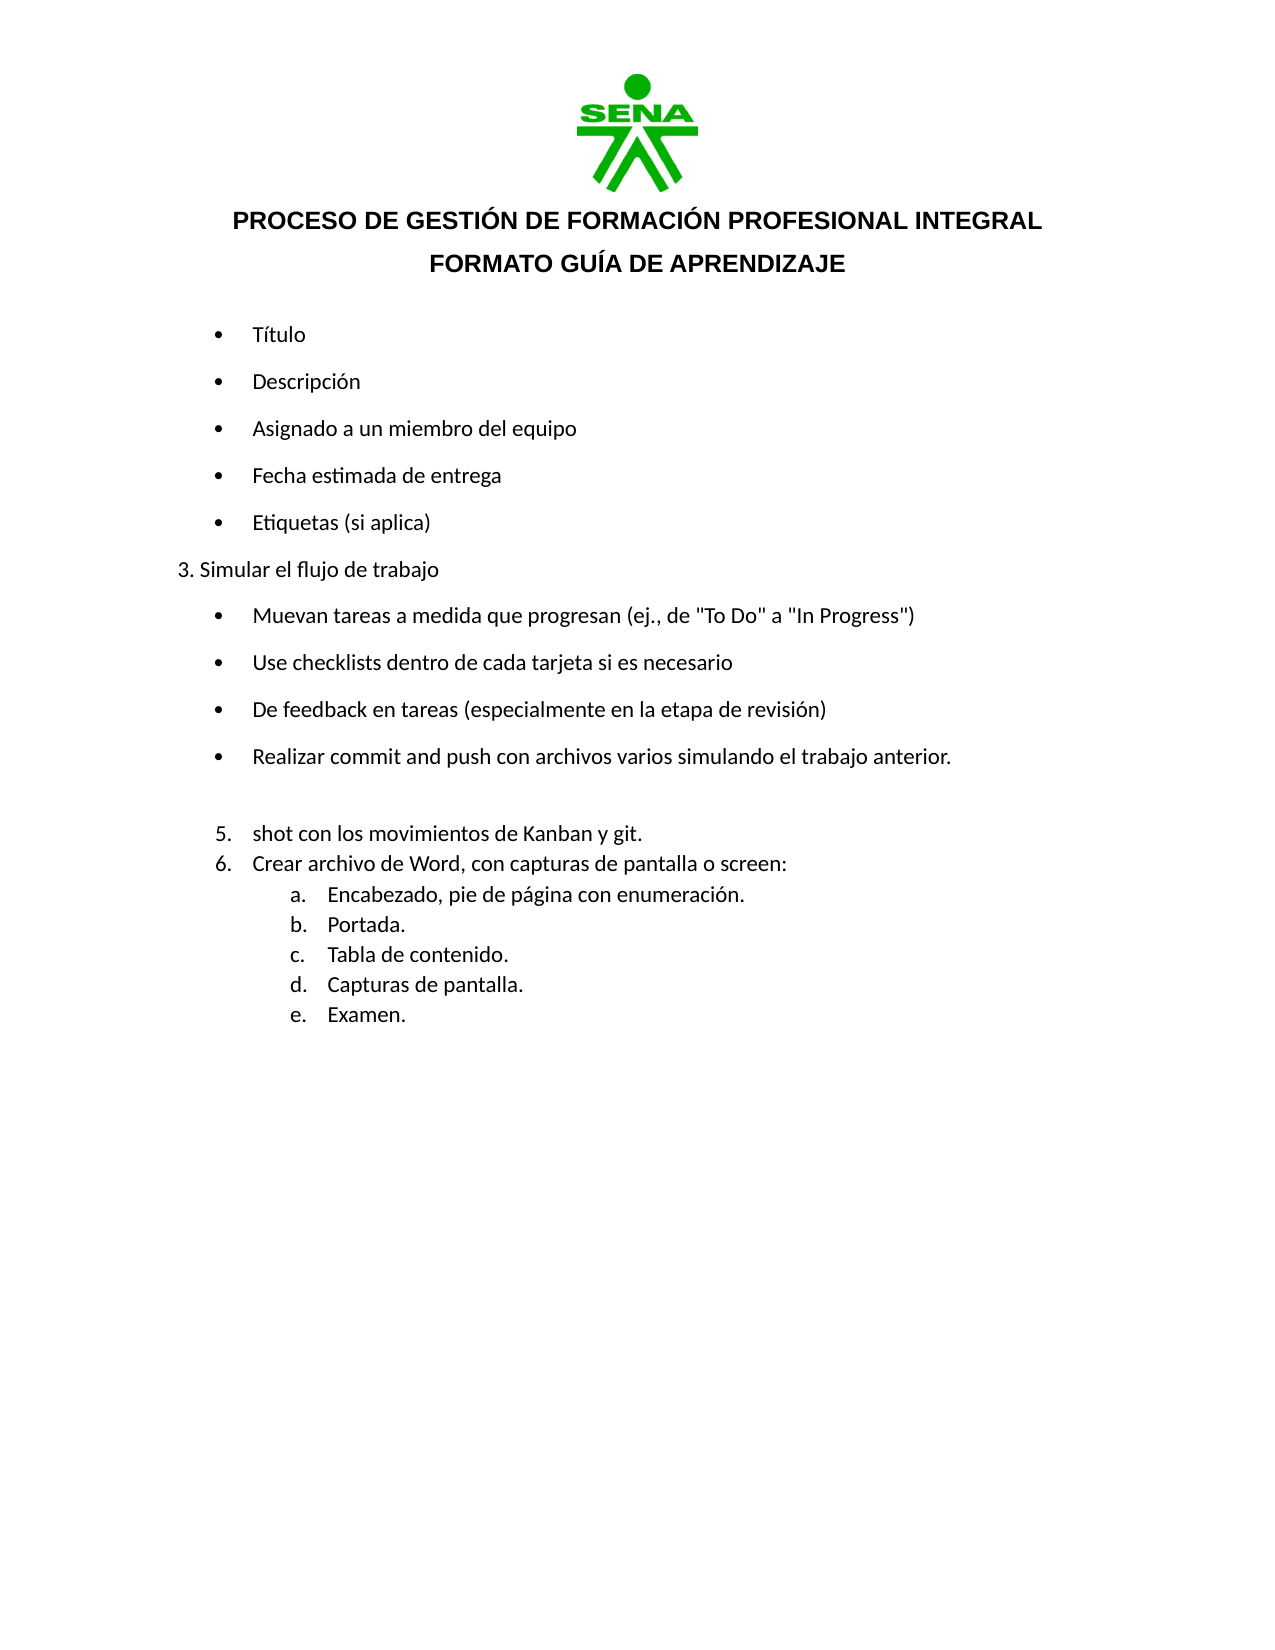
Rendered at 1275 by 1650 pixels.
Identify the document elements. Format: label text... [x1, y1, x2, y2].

list Capturas de pantalla. [290, 970, 1098, 998]
list Título [215, 320, 1098, 348]
list Examen. [290, 1001, 1098, 1029]
list Muevan tareas a medida que progresan (ej., de "To Do" a "In Progress") [215, 602, 1098, 630]
list Descripción [215, 367, 1098, 395]
list Etiquetas (si aplica) [215, 508, 1098, 536]
list De feedback en tareas (especialmente en la etapa de revisión) [215, 695, 1098, 723]
list Realizar commit and push con archivos varios simulando el trabajo anterior. [215, 742, 1098, 770]
list shot con los movimientos de Kanban y git. [215, 819, 1098, 847]
list Encabezado, pie de página con enumeración. [290, 880, 1098, 908]
list Tabla de contenido. [290, 940, 1098, 968]
list Portada. [290, 910, 1098, 938]
picture [577, 73, 698, 193]
list Asignado a un miembro del equipo [215, 414, 1098, 442]
list Use checklists dentro de cada tarjeta si es necesario [215, 648, 1098, 677]
list Crear archivo de Word, con capturas de pantalla o screen: [215, 849, 1098, 878]
text 3. Simular el flujo de trabajo [177, 555, 1098, 583]
list Fecha estimada de entrega [215, 461, 1098, 489]
